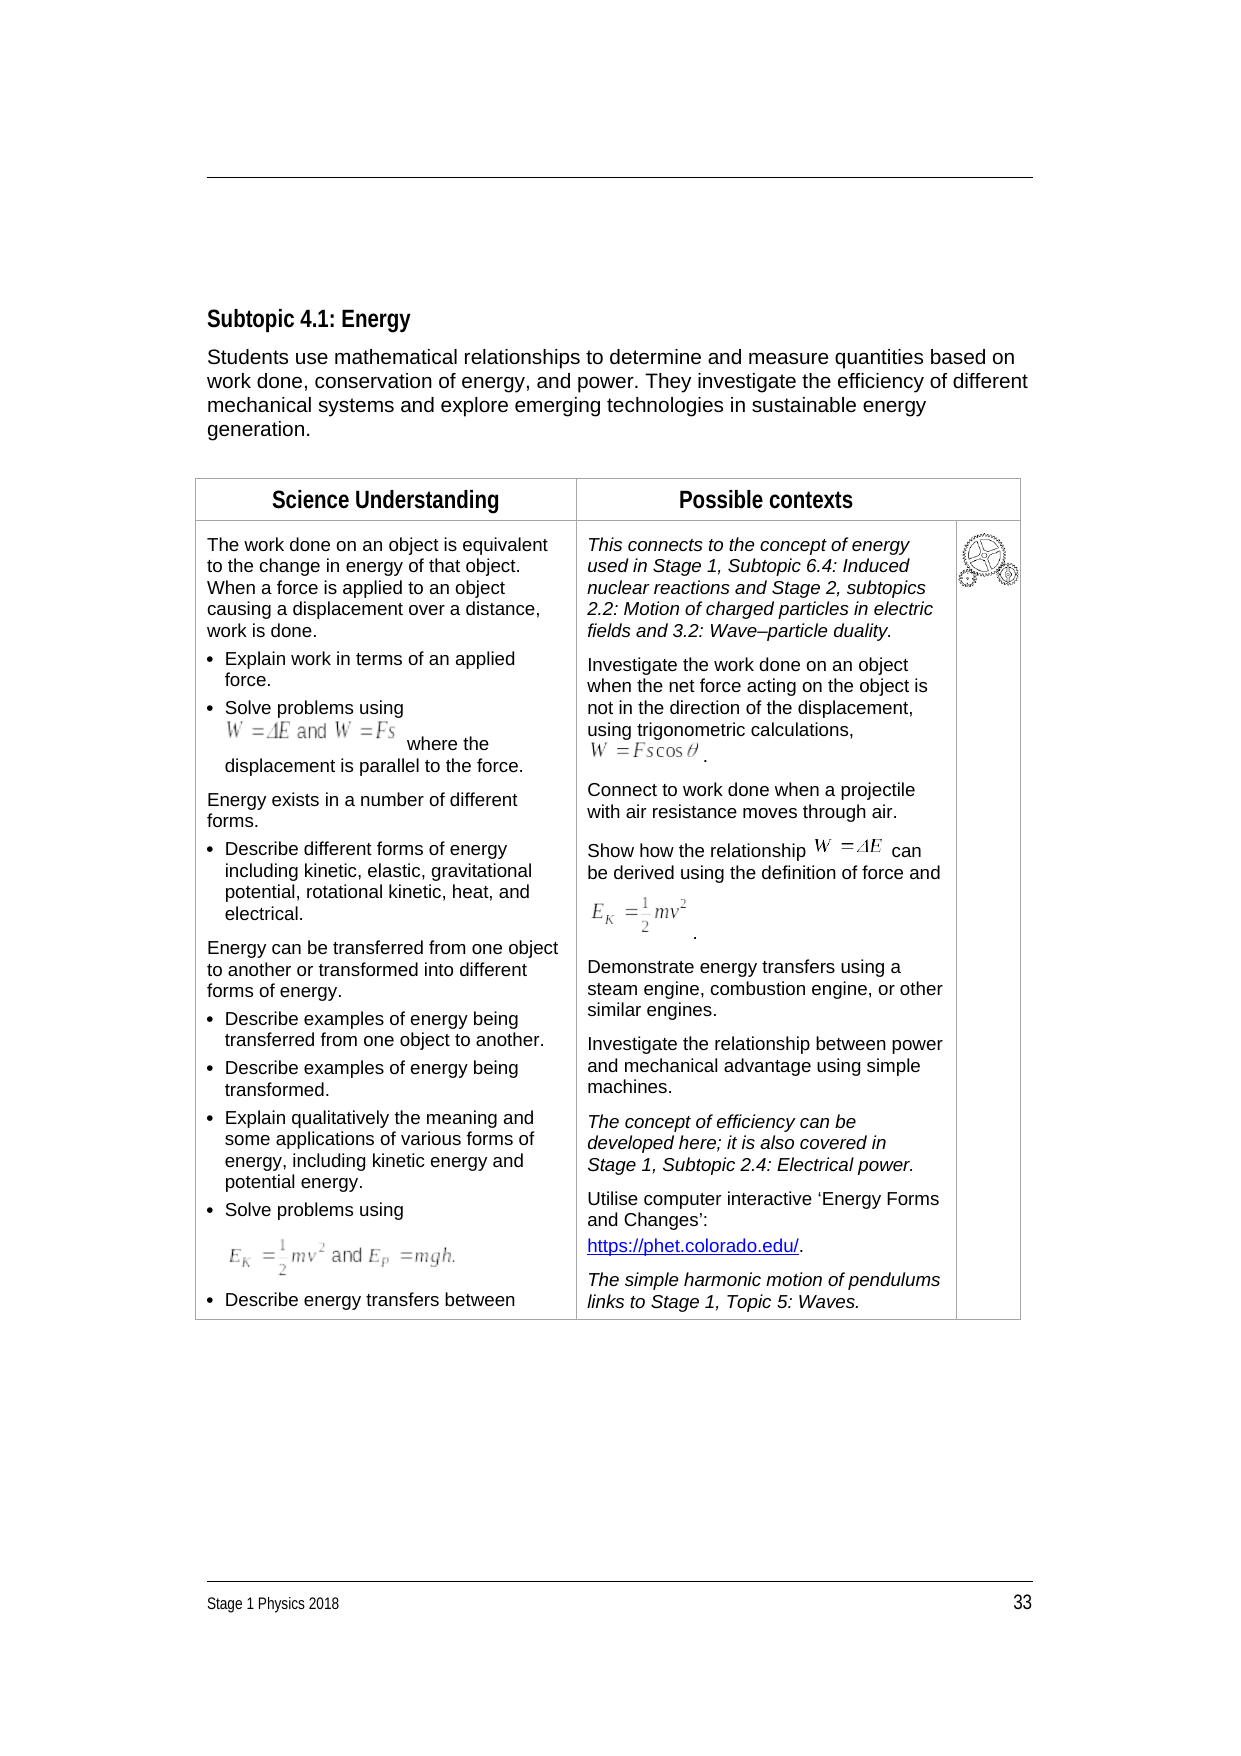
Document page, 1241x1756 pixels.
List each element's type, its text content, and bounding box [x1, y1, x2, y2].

text Subtopic 4.1: Energy [207, 304, 1033, 332]
text Students use mathematical relationships to determine and measure quantities based on work done, conservation of energy, and power. They investigate the efficiency of different mechanical systems and explore emerging technologies in sustainable energy generation. [207, 345, 1033, 441]
picture [958, 533, 1019, 587]
table_header Science Understanding [196, 479, 576, 520]
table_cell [196, 521, 576, 1318]
table_cell [957, 521, 1020, 1318]
table_cell This connects to the concept of energy used in Stage 1, Subtopic 6.4: Induced nuclear reactions and Stage 2, subtopics 2.2: Motion of charged particles in electric fields and 3.2: Wave–particle duality. Investigate the work done on an object when the net force acting on the object is not in the direction of the displacement, using trigonometric calculations, . Connect to work done when a projectile with air resistance moves through air. Show how the relationship can be derived using the definition of force and . Demonstrate energy transfers using a steam engine, combustion engine, or other similar engines. Investigate the relationship between power and mechanical advantage using simple machines. The concept of efficiency can be developed here; it is also covered in Stage 1, Subtopic 2.4: Electrical power. Utilise computer interactive ‘Energy Forms and Changes’: https://phet.colorado.edu/. The simple harmonic motion of pendulums links to Stage 1, Topic 5: Waves. [577, 521, 956, 1318]
table_header Possible contexts [577, 479, 956, 520]
table_header [956, 479, 1020, 520]
